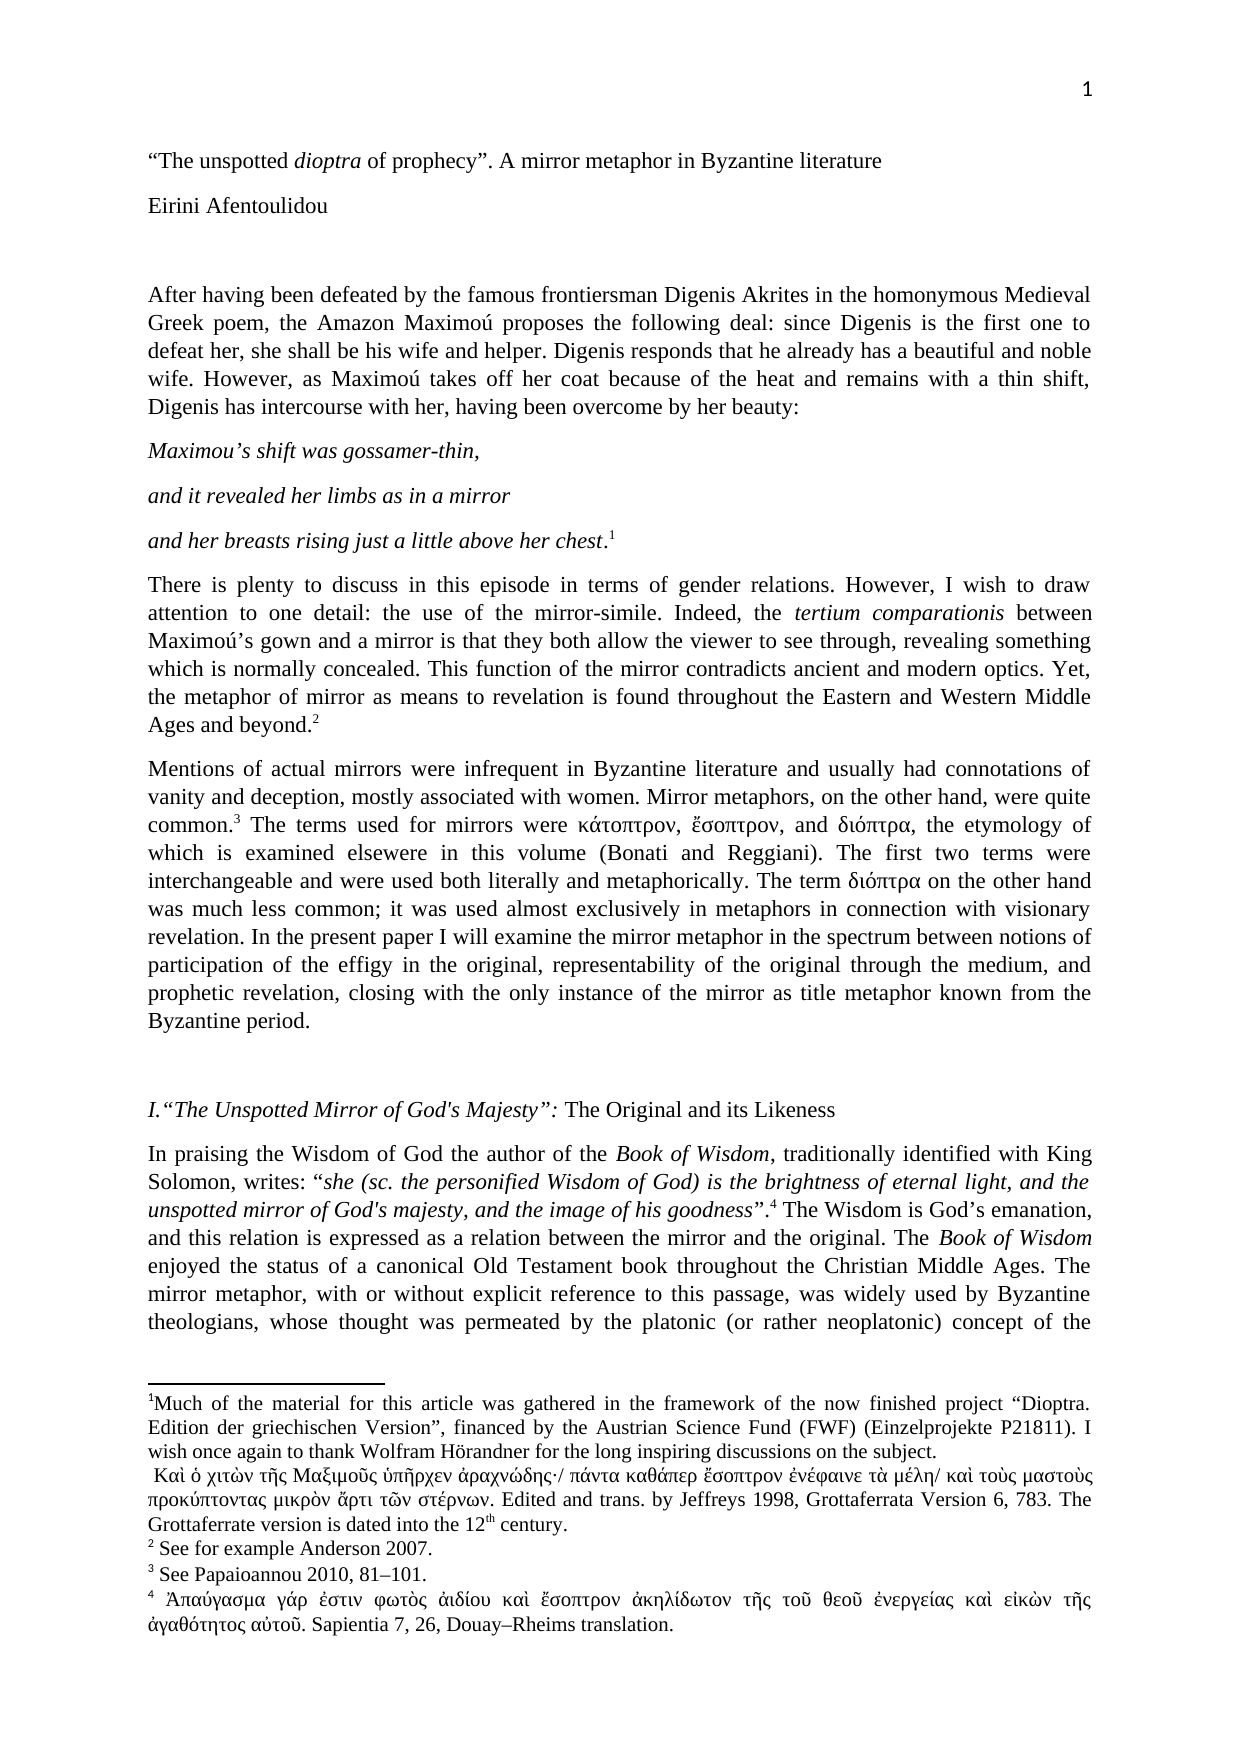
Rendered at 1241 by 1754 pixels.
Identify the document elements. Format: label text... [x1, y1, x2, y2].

text After having been defeated by the famous frontiersman Digenis Akrites in the homonymous Medieval Greek poem, the Amazon Maximoú proposes the following deal: since Digenis is the first one to defeat her, she shall be his wife and helper. Digenis responds that he already has a beautiful and noble wife. However, as Maximoú takes off her coat because of the heat and remains with a thin shift, Digenis has intercourse with her, having been overcome by her beauty: [148, 281, 1093, 419]
text Eirini Afentoulidou [148, 192, 1093, 218]
text and it revealed her limbs as in a mirror [148, 482, 1093, 508]
text Mentions of actual mirrors were infrequent in Byzantine literature and usually had connotations of vanity and deception, mostly associated with women. Mirror metaphors, on the other hand, were quite common. The terms used for mirrors were κάτοπτρον, ἔσοπτρον, and διόπτρα, the etymology of which is examined elsewere in this volume (Bonati and Reggiani). The first two terms were interchangeable and were used both literally and metaphorically. The term διόπτρα on the other hand was much less common; it was used almost exclusively in metaphors in connection with visionary revelation. In the present paper I will examine the mirror metaphor in the spectrum between notions of participation of the effigy in the original, representability of the original through the medium, and prophetic revelation, closing with the only instance of the mirror as title metaphor known from the Byzantine period. [148, 756, 1093, 1033]
text Maximou’s shift was gossamer-thin, [148, 438, 1093, 464]
text There is plenty to discuss in this episode in terms of gender relations. However, I wish to draw attention to one detail: the use of the mirror-simile. Indeed, the tertium comparationis between Maximoú’s gown and a mirror is that they both allow the viewer to see through, revealing something which is normally concealed. This function of the mirror contradicts ancient and modern optics. Yet, the metaphor of mirror as means to revelation is found throughout the Eastern and Western Middle Ages and beyond. [148, 571, 1093, 737]
text and her breasts rising just a little above her chest. [148, 527, 1093, 553]
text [148, 1141, 1093, 1334]
text “The unspotted dioptra of prophecy”. A mirror metaphor in Byzantine literature [148, 148, 1093, 174]
text I.“The Unspotted Mirror of God's Majesty”: The Original and its Likeness [148, 1096, 1093, 1122]
